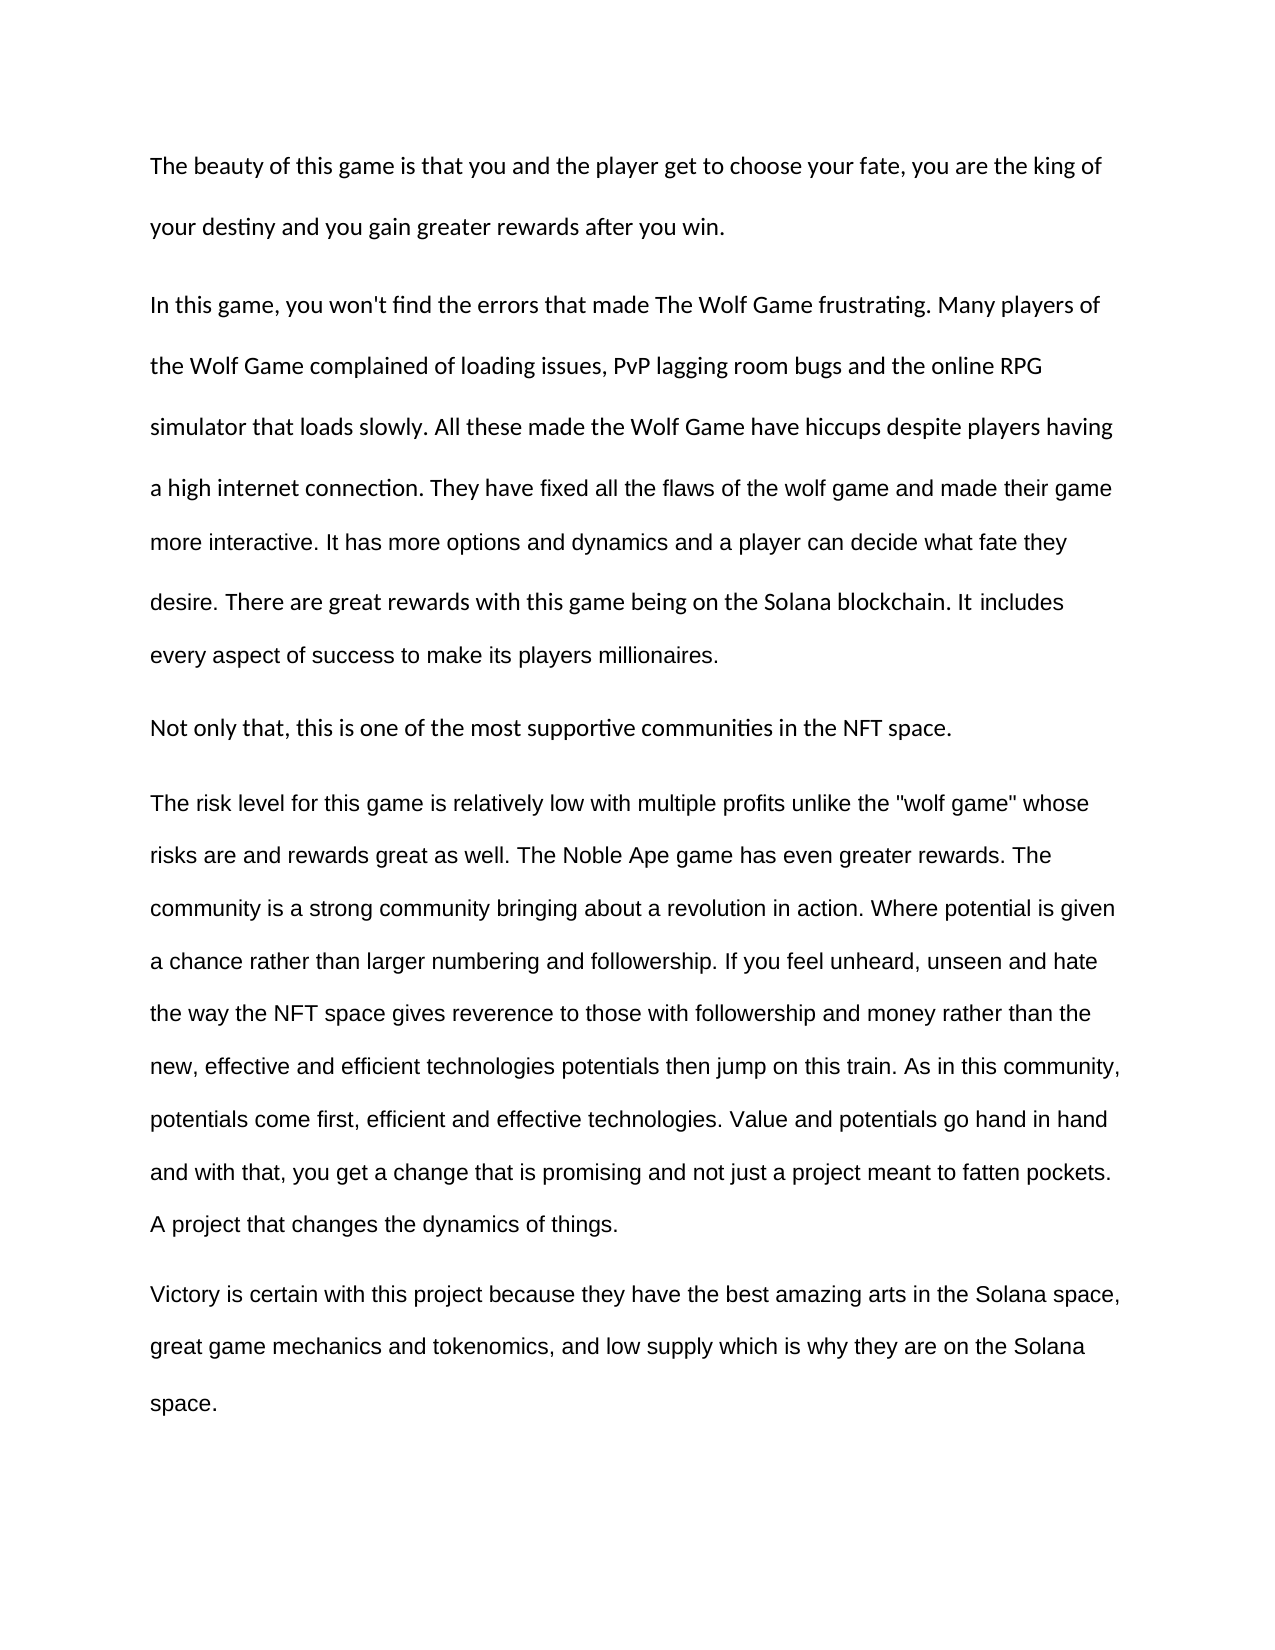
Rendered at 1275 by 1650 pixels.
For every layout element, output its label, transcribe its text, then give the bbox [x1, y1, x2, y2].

text Victory is certain with this project because they have the best amazing arts in the Solana space, great game mechanics and tokenomics, and low supply which is why they are on the Solana space. [150, 1281, 1125, 1417]
text Not only that, this is one of the most supportive communities in the NFT space. [150, 712, 1125, 742]
text The beauty of this game is that you and the player get to choose your fate, you are the king of your destiny and you gain greater rewards after you win. [150, 150, 1125, 242]
text The risk level for this game is relatively low with multiple profits unlike the "wolf game" whose risks are and rewards great as well. The Noble Ape game has even greater rewards. The community is a strong community bringing about a revolution in action. Where potential is given a chance rather than larger numbering and followership. If you feel unheard, unseen and hate the way the NFT space gives reverence to those with followership and money rather than the new, effective and efficient technologies potentials then jump on this train. As in this community, potentials come first, efficient and effective technologies. Value and potentials go hand in hand and with that, you get a change that is promising and not just a project meant to fatten pockets. A project that changes the dynamics of things. [150, 789, 1125, 1238]
text In this game, you won't find the errors that made The Wolf Game frustrating. Many players of the Wolf Game complained of loading issues, PvP lagging room bugs and the online RPG simulator that loads slowly. All these made the Wolf Game have hiccups despite players having a high internet connection. They have fixed all the flaws of the wolf game and made their game more interactive. It has more options and dynamics and a player can decide what fate they desire. There are great rewards with this game being on the Solana blockchain. It includes every aspect of success to make its players millionaires. [150, 289, 1125, 669]
